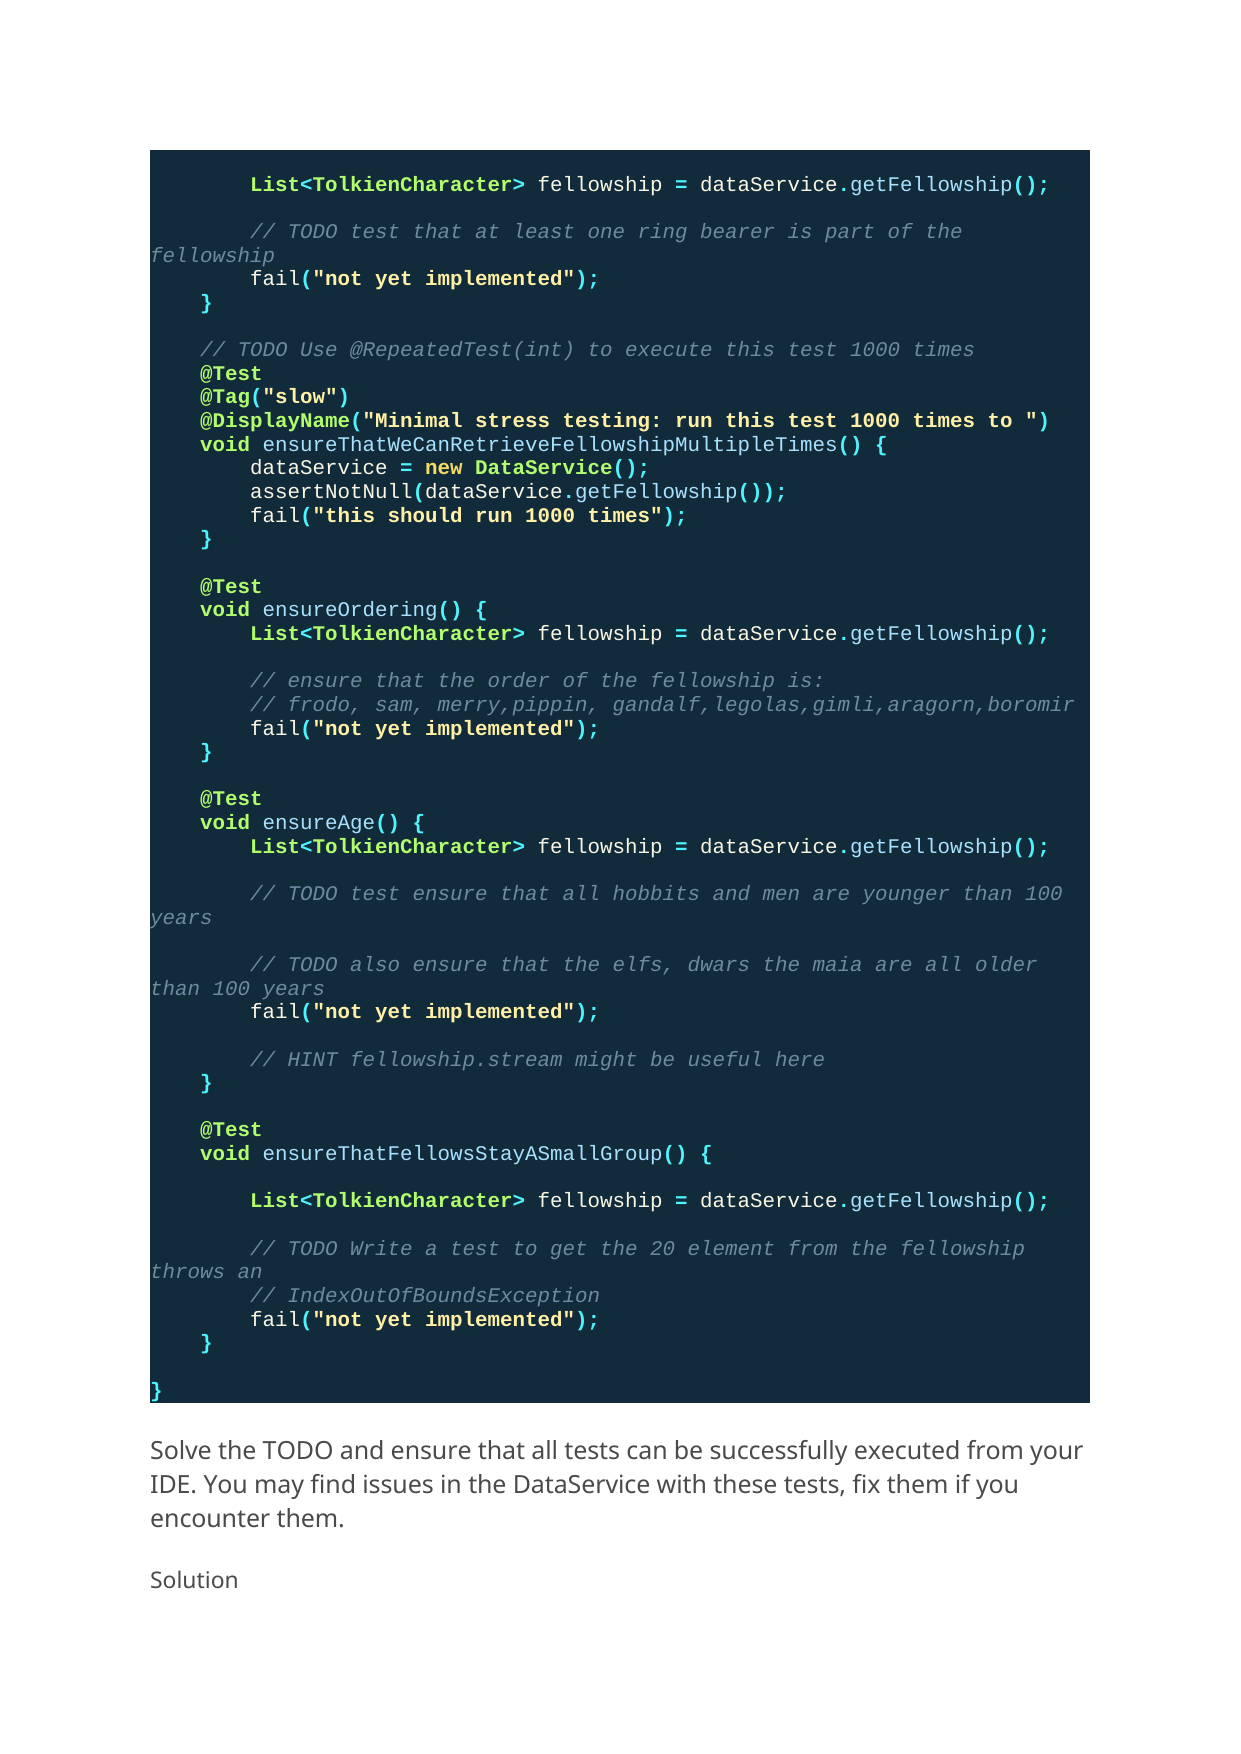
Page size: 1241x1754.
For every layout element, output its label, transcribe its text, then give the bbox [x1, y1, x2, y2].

text void ensureAge() { [150, 812, 1090, 836]
text // TODO Use @RepeatedTest(int) to execute this test 1000 times [150, 339, 1090, 363]
text @Test [150, 363, 1090, 386]
text fail("not yet implemented"); [150, 1309, 1090, 1332]
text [150, 174, 1090, 197]
text List<TolkienCharacter> fellowship = dataService.getFellowship(); [150, 1190, 1090, 1214]
text @Test [150, 1119, 1090, 1143]
text assertNotNull(dataService.getFellowship()); [150, 481, 1090, 505]
text Solve the TODO and ensure that all tests can be successfully executed from your IDE. You may find issues in the DataService with these tests, fix them if you encounter them. [150, 1432, 1090, 1534]
text Solution [150, 1564, 1090, 1595]
text List<TolkienCharacter> fellowship = dataService.getFellowship(); [150, 623, 1090, 647]
text // TODO Write a test to get the 20 element from the fellowship throws an [150, 1238, 1090, 1285]
text @Test [150, 576, 1090, 599]
text @DisplayName("Minimal stress testing: run this test 1000 times to ") [150, 410, 1090, 434]
text List<TolkienCharacter> fellowship = dataService.getFellowship(); [150, 836, 1090, 859]
text @Tag("slow") [150, 386, 1090, 410]
text // HINT fellowship.stream might be useful here [150, 1048, 1090, 1072]
text void ensureThatWeCanRetrieveFellowshipMultipleTimes() { [150, 434, 1090, 457]
text // TODO also ensure that the elfs, dwars the maia are all older than 100 years [150, 954, 1090, 1001]
text fail("this should run 1000 times"); [150, 505, 1090, 528]
text // IndexOutOfBoundsException [150, 1285, 1090, 1309]
text // ensure that the order of the fellowship is: [150, 670, 1090, 694]
text } [150, 292, 1090, 316]
text void ensureOrdering() { [150, 599, 1090, 623]
text @Test [150, 788, 1090, 812]
text // TODO test that at least one ring bearer is part of the fellowship [150, 221, 1090, 268]
text fail("not yet implemented"); [150, 1001, 1090, 1025]
text fail("not yet implemented"); [150, 268, 1090, 292]
text fail("not yet implemented"); [150, 717, 1090, 741]
text // TODO test ensure that all hobbits and men are younger than 100 years [150, 883, 1090, 930]
text // frodo, sam, merry,pippin, gandalf,legolas,gimli,aragorn,boromir [150, 694, 1090, 717]
text } [150, 528, 1090, 552]
text } [150, 1072, 1090, 1096]
text void ensureThatFellowsStayASmallGroup() { [150, 1143, 1090, 1167]
text dataService = new DataService(); [150, 457, 1090, 481]
text } [150, 741, 1090, 765]
text } [150, 1332, 1090, 1356]
text } [150, 1379, 1090, 1403]
